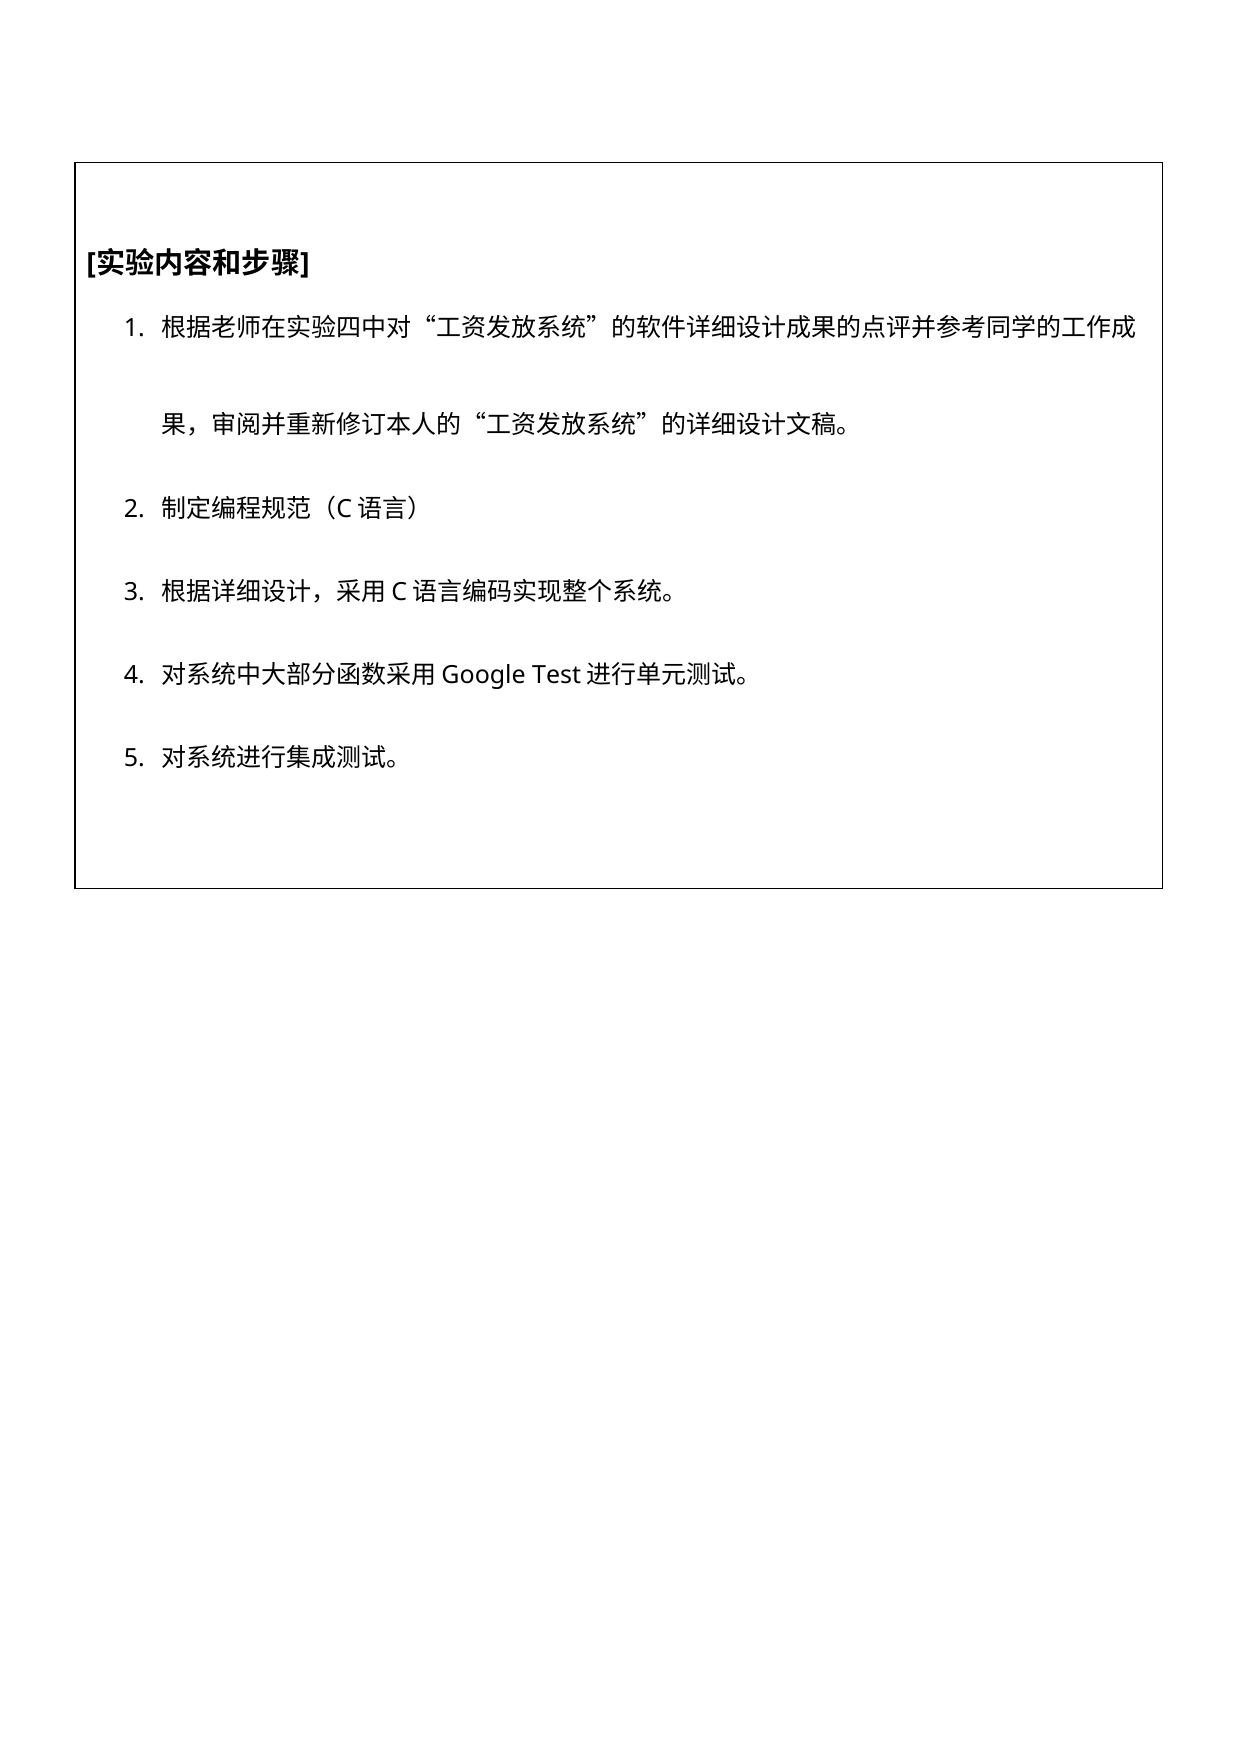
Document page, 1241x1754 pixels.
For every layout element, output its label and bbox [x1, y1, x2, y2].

table_cell [76, 163, 1162, 888]
